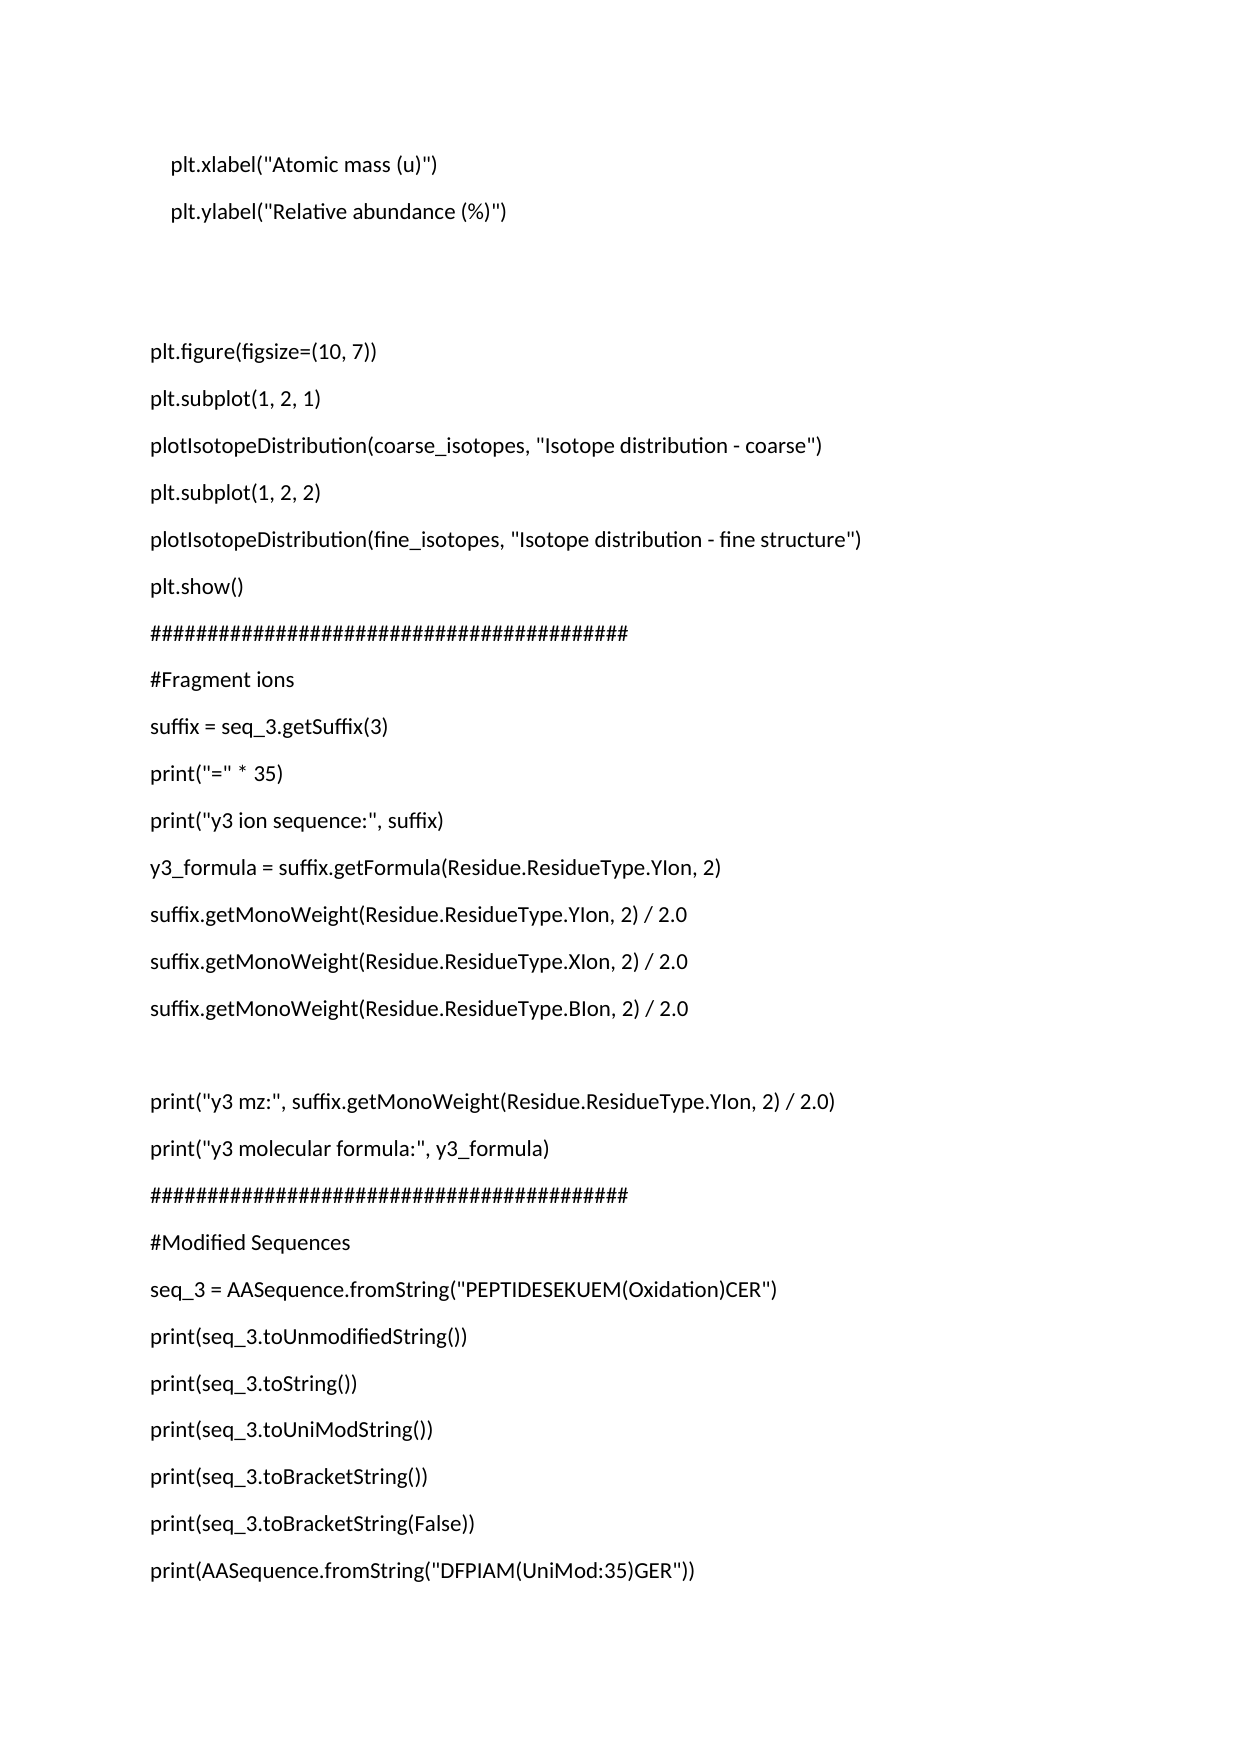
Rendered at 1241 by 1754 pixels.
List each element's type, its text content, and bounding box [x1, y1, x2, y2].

text suffix.getMonoWeight(Residue.ResidueType.XIon, 2) / 2.0 [150, 947, 1090, 975]
text seq_3 = AASequence.fromString("PEPTIDESEKUEM(Oxidation)CER") [150, 1275, 1090, 1303]
text plt.show() [150, 572, 1090, 600]
text print(seq_3.toUniModString()) [150, 1416, 1090, 1444]
text plt.ylabel("Relative abundance (%)") [150, 197, 1090, 225]
text plt.subplot(1, 2, 2) [150, 478, 1090, 506]
text suffix = seq_3.getSuffix(3) [150, 712, 1090, 741]
text plotIsotopeDistribution(coarse_isotopes, "Isotope distribution - coarse") [150, 431, 1090, 459]
text suffix.getMonoWeight(Residue.ResidueType.BIon, 2) / 2.0 [150, 994, 1090, 1022]
text #Modified Sequences [150, 1228, 1090, 1256]
text plt.xlabel("Atomic mass (u)") [150, 150, 1090, 178]
text print("=" * 35) [150, 759, 1090, 787]
text plotIsotopeDistribution(fine_isotopes, "Isotope distribution - fine structure") [150, 525, 1090, 553]
text print(seq_3.toString()) [150, 1369, 1090, 1397]
text plt.figure(figsize=(10, 7)) [150, 337, 1090, 366]
text y3_formula = suffix.getFormula(Residue.ResidueType.YIon, 2) [150, 853, 1090, 881]
text suffix.getMonoWeight(Residue.ResidueType.YIon, 2) / 2.0 [150, 900, 1090, 928]
text print("y3 mz:", suffix.getMonoWeight(Residue.ResidueType.YIon, 2) / 2.0) [150, 1087, 1090, 1116]
text print(AASequence.fromString("DFPIAM(UniMod:35)GER")) [150, 1556, 1090, 1584]
text ########################################## [150, 619, 1090, 647]
text print("y3 ion sequence:", suffix) [150, 806, 1090, 834]
text print(seq_3.toBracketString()) [150, 1462, 1090, 1491]
text print(seq_3.toBracketString(False)) [150, 1509, 1090, 1537]
text plt.subplot(1, 2, 1) [150, 384, 1090, 412]
text ########################################## [150, 1181, 1090, 1209]
text print("y3 molecular formula:", y3_formula) [150, 1134, 1090, 1162]
text #Fragment ions [150, 666, 1090, 694]
text print(seq_3.toUnmodifiedString()) [150, 1322, 1090, 1350]
